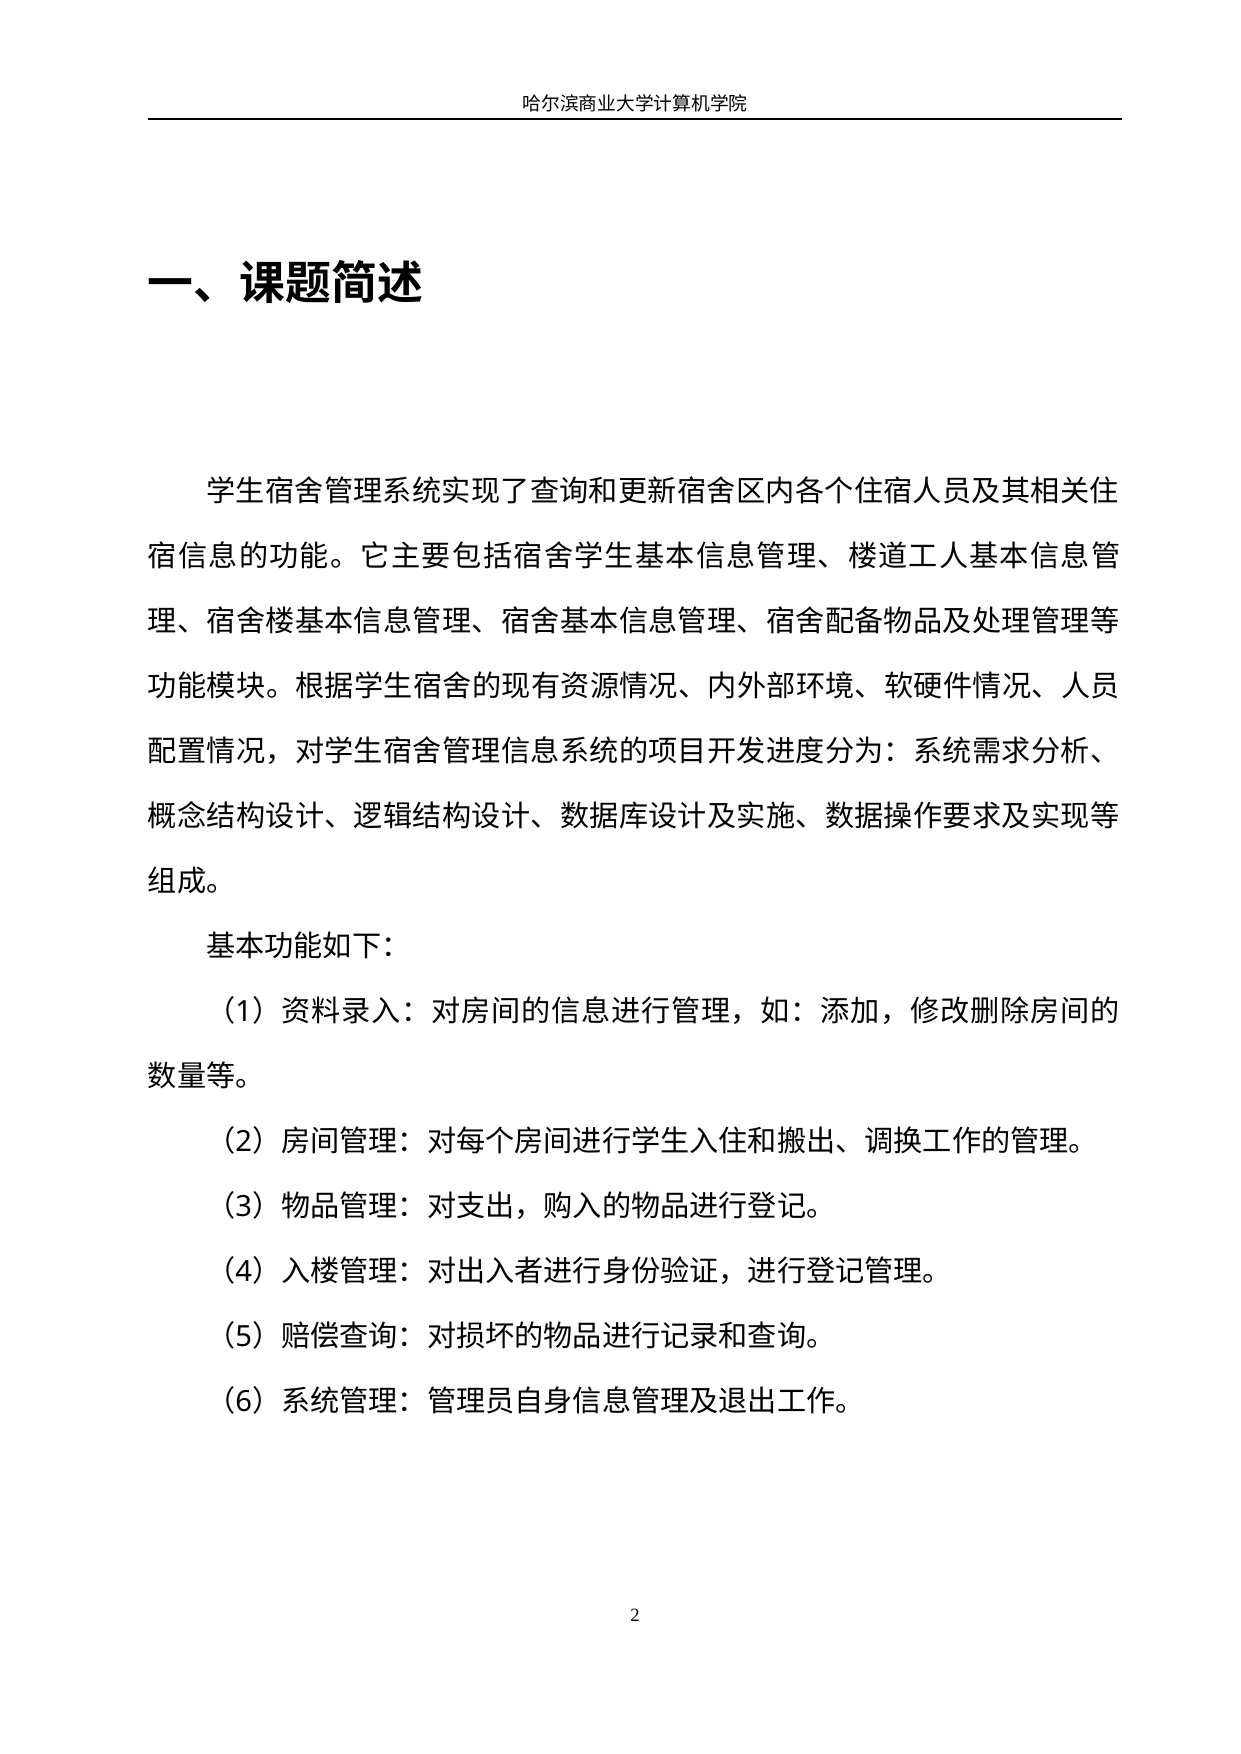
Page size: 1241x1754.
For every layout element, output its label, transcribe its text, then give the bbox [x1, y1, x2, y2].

list 赔偿查询：对损坏的物品进行记录和查询。 [148, 1301, 1122, 1366]
list 学生宿舍管理系统实现了查询和更新宿舍区内各个住宿人员及其相关住宿信息的功能。它主要包括宿舍学生基本信息管理、楼道工人基本信息管理、宿舍楼基本信息管理、宿舍基本信息管理、宿舍配备物品及处理管理等功能模块。根据学生宿舍的现有资源情况、内外部环境、软硬件情况、人员配置情况，对学生宿舍管理信息系统的项目开发进度分为：系统需求分析、概念结构设计、逻辑结构设计、数据库设计及实施、数据操作要求及实现等组成。 [148, 456, 1122, 911]
list 房间管理：对每个房间进行学生入住和搬出、调换工作的管理。 [148, 1106, 1122, 1171]
list 入楼管理：对出入者进行身份验证，进行登记管理。 [148, 1236, 1122, 1301]
list 物品管理：对支出，购入的物品进行登记。 [148, 1171, 1122, 1236]
list 资料录入：对房间的信息进行管理，如：添加，修改删除房间的数量等。 [148, 976, 1122, 1106]
list 系统管理：管理员自身信息管理及退出工作。 [148, 1366, 1122, 1431]
subtitle 课题简述 [148, 231, 1122, 328]
list 基本功能如下： [148, 911, 1122, 976]
